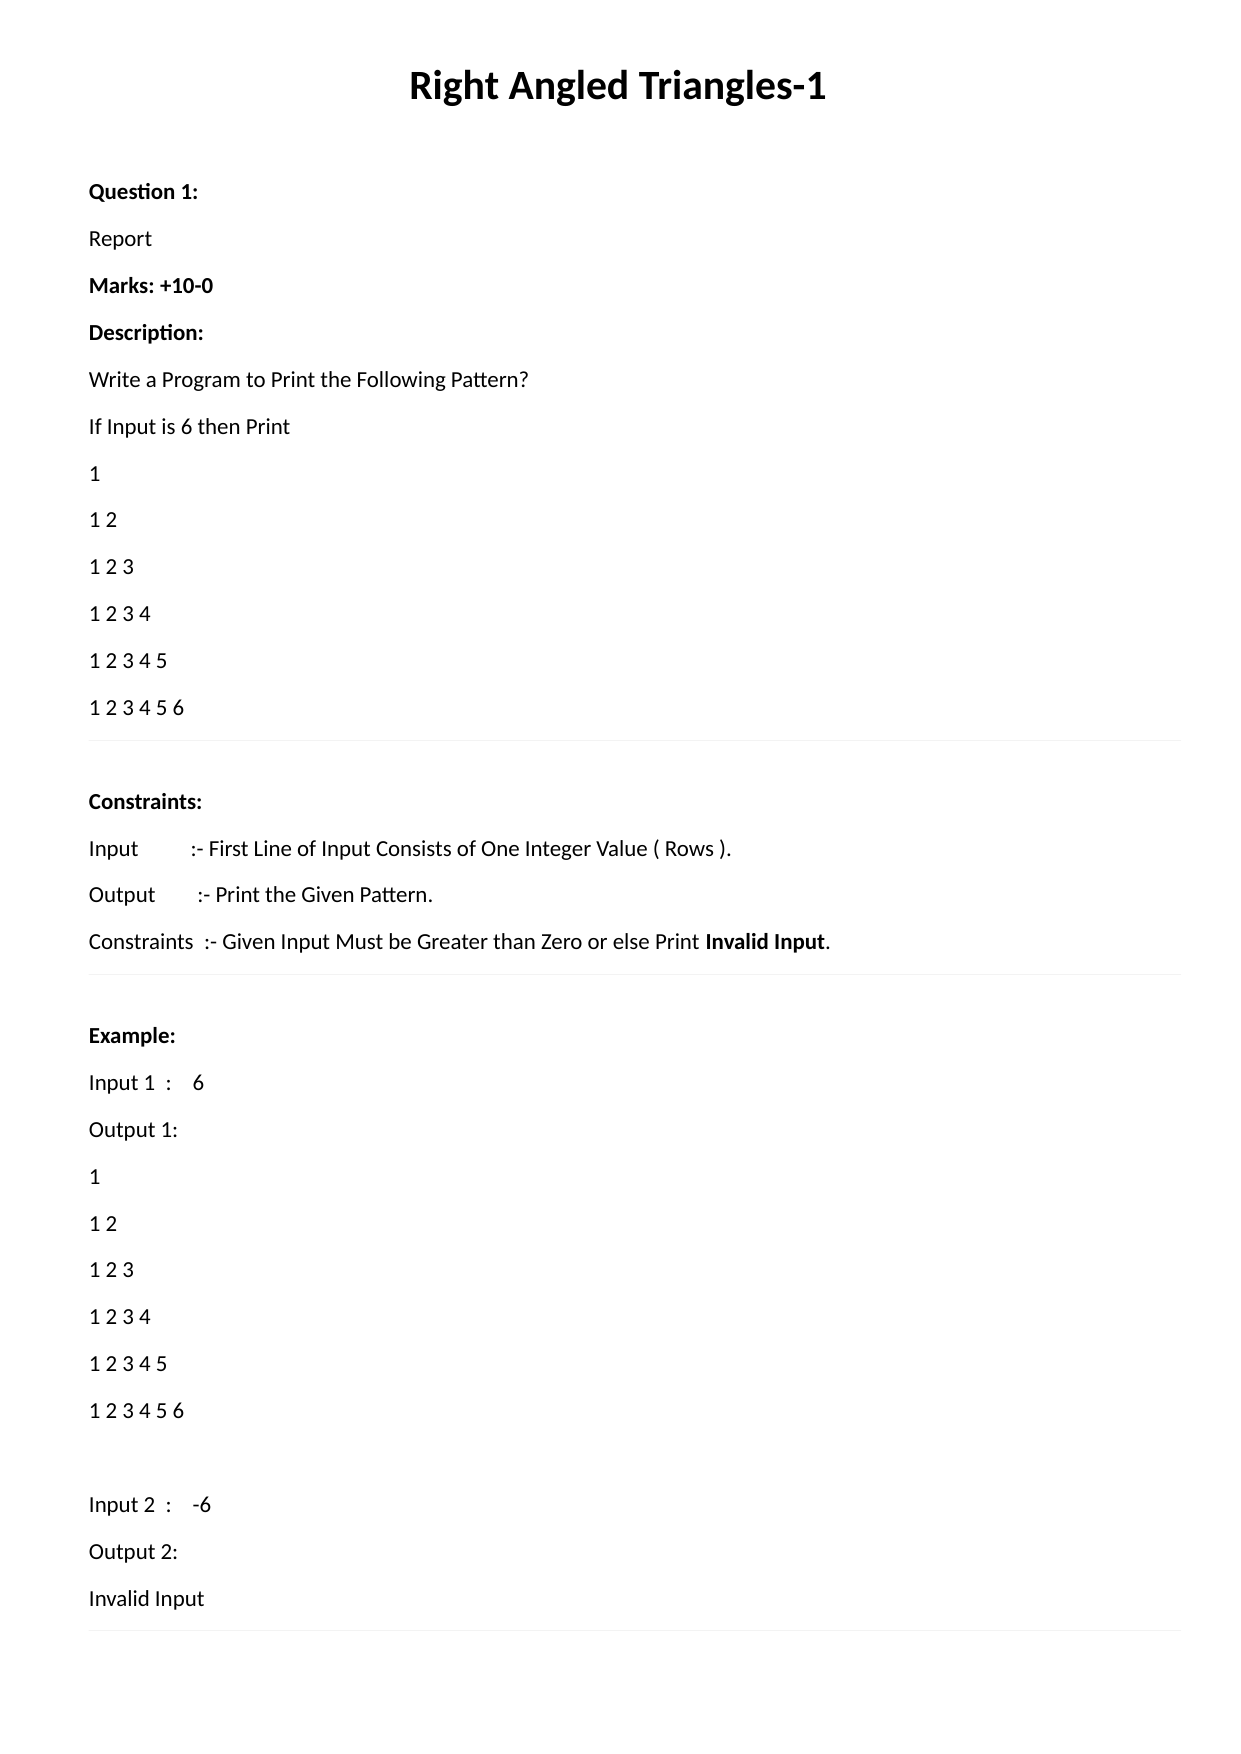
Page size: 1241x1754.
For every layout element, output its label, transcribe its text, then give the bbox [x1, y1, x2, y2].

text If Input is 6 then Print [89, 412, 1181, 440]
text 1 2 3 4 [89, 1302, 1181, 1331]
text Input 1 : 6 [89, 1068, 1181, 1096]
text Invalid Input [89, 1584, 1181, 1612]
text Input 2 : -6 [89, 1490, 1181, 1518]
text Constraints :- Given Input Must be Greater than Zero or else Print Invalid Input. [89, 927, 1181, 956]
text 1 [89, 459, 1181, 487]
text 1 2 3 4 5 [89, 646, 1181, 674]
text Right Angled Triangles-1 [89, 59, 1181, 110]
text Report [89, 224, 1181, 252]
text Input :- First Line of Input Consists of One Integer Value ( Rows ). [89, 834, 1181, 862]
text 1 2 3 4 5 [89, 1349, 1181, 1377]
text 1 2 [89, 1209, 1181, 1237]
text Constraints: [89, 787, 1181, 815]
text Output :- Print the Given Pattern. [89, 881, 1181, 909]
text 1 2 3 [89, 552, 1181, 581]
text Output 2: [89, 1537, 1181, 1565]
text 1 2 3 4 [89, 599, 1181, 627]
text Output 1: [89, 1115, 1181, 1143]
text 1 2 3 4 5 6 [89, 1396, 1181, 1424]
text Description: [89, 318, 1181, 346]
text 1 2 3 4 5 6 [89, 693, 1181, 721]
text 1 2 [89, 506, 1181, 534]
text 1 [89, 1162, 1181, 1190]
text Write a Program to Print the Following Pattern? [89, 365, 1181, 393]
text Marks: +10-0 [89, 271, 1181, 299]
text Question 1: [89, 177, 1181, 206]
text Example: [89, 1021, 1181, 1049]
text 1 2 3 [89, 1256, 1181, 1284]
